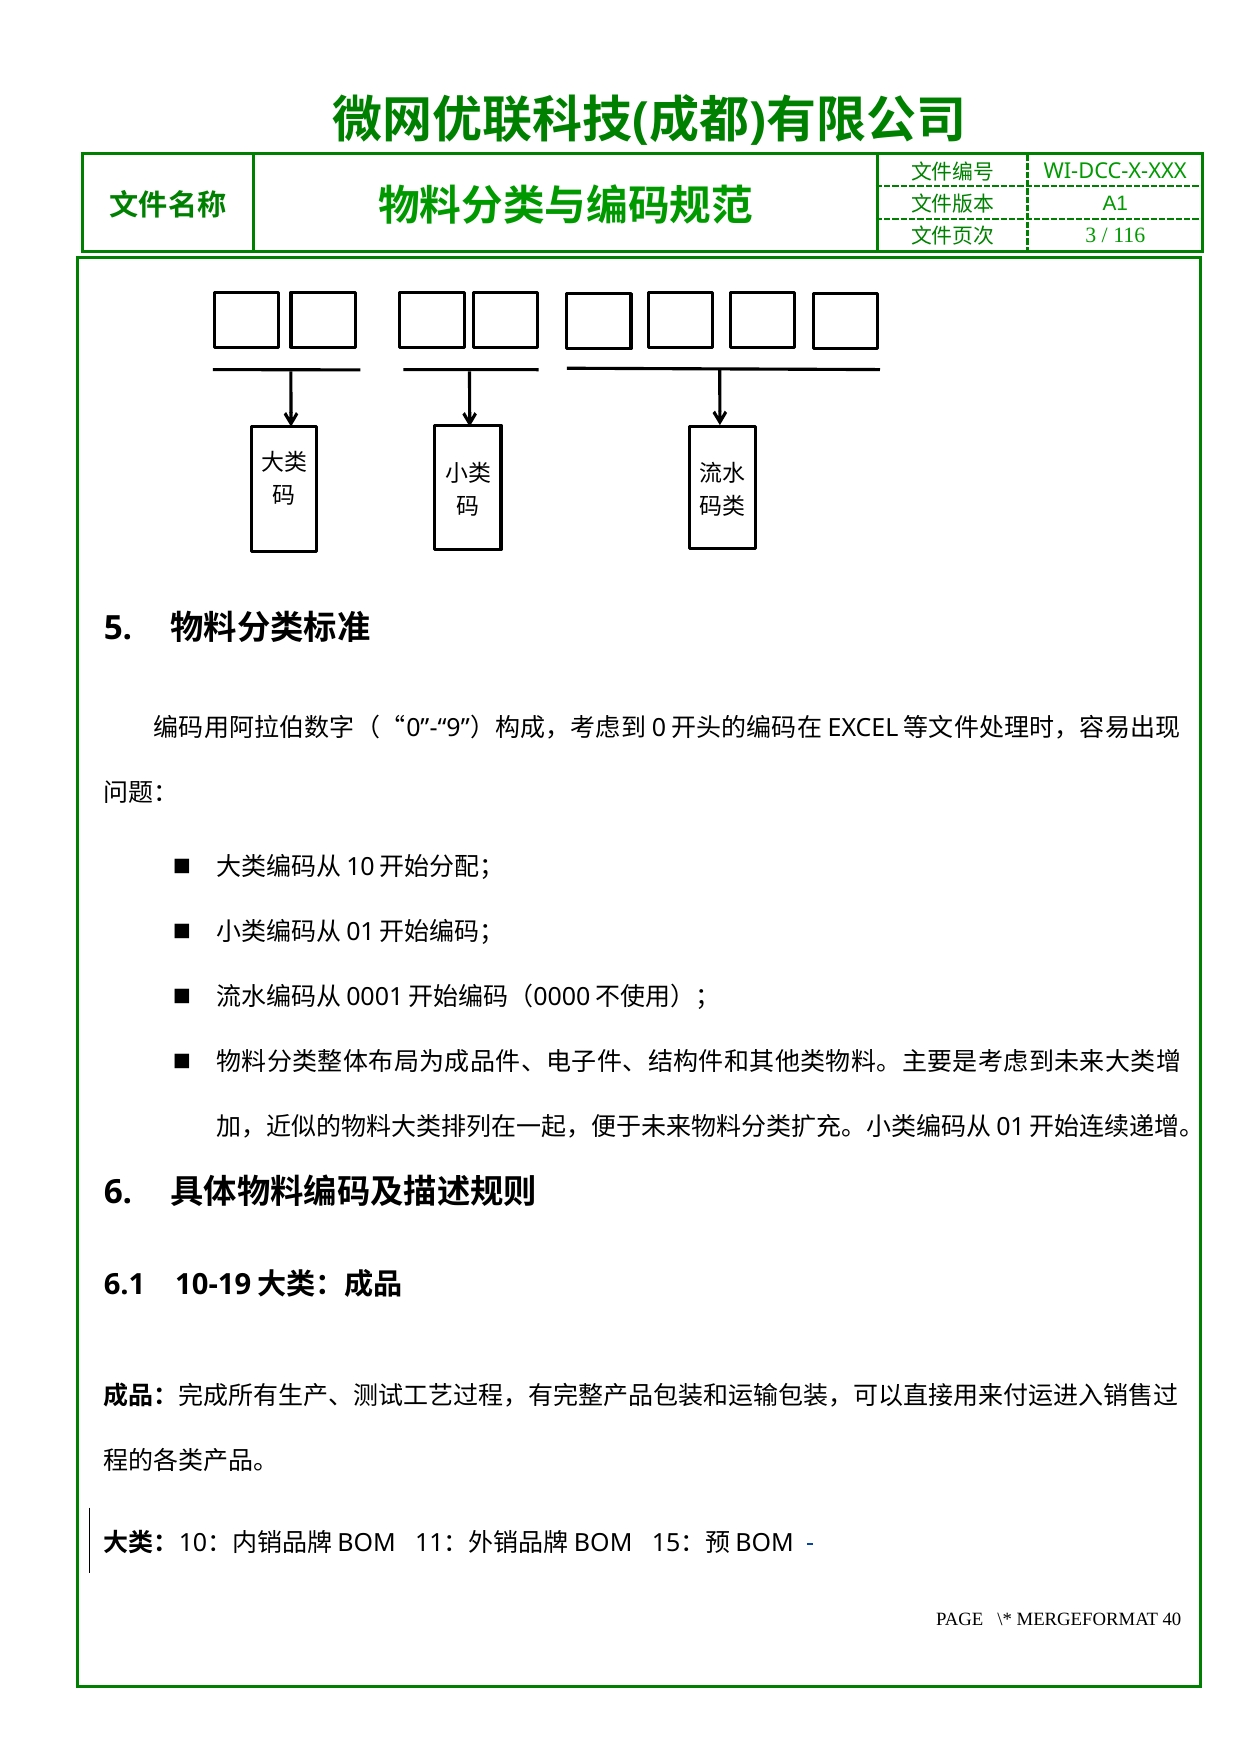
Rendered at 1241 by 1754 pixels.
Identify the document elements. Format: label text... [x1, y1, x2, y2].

text 编码用阿拉伯数字（“0”-“9”）构成，考虑到0开头的编码在EXCEL等文件处理时，容易出现问题： [103, 693, 1181, 823]
list 物料分类整体布局为成品件、电子件、结构件和其他类物料。主要是考虑到未来大类增加，近似的物料大类排列在一起，便于未来物料分类扩充。小类编码从01开始连续递增。 [172, 1027, 1181, 1157]
list 具体物料编码及描述规则 [103, 1157, 1181, 1222]
subtitle 10-19大类：成品 [103, 1249, 1181, 1314]
text 成品：完成所有生产、测试工艺过程，有完整产品包装和运输包装，可以直接用来付运进入销售过程的各类产品。 [103, 1361, 1181, 1491]
list 流水编码从0001开始编码（0000不使用）； [172, 962, 1181, 1027]
text 大类：10：内销品牌BOM 11：外销品牌BOM 15：预BOM [103, 1508, 1181, 1573]
list 大类编码从10开始分配； [172, 832, 1181, 897]
list 物料分类标准 [103, 593, 1181, 658]
list 小类编码从01开始编码； [172, 897, 1181, 962]
